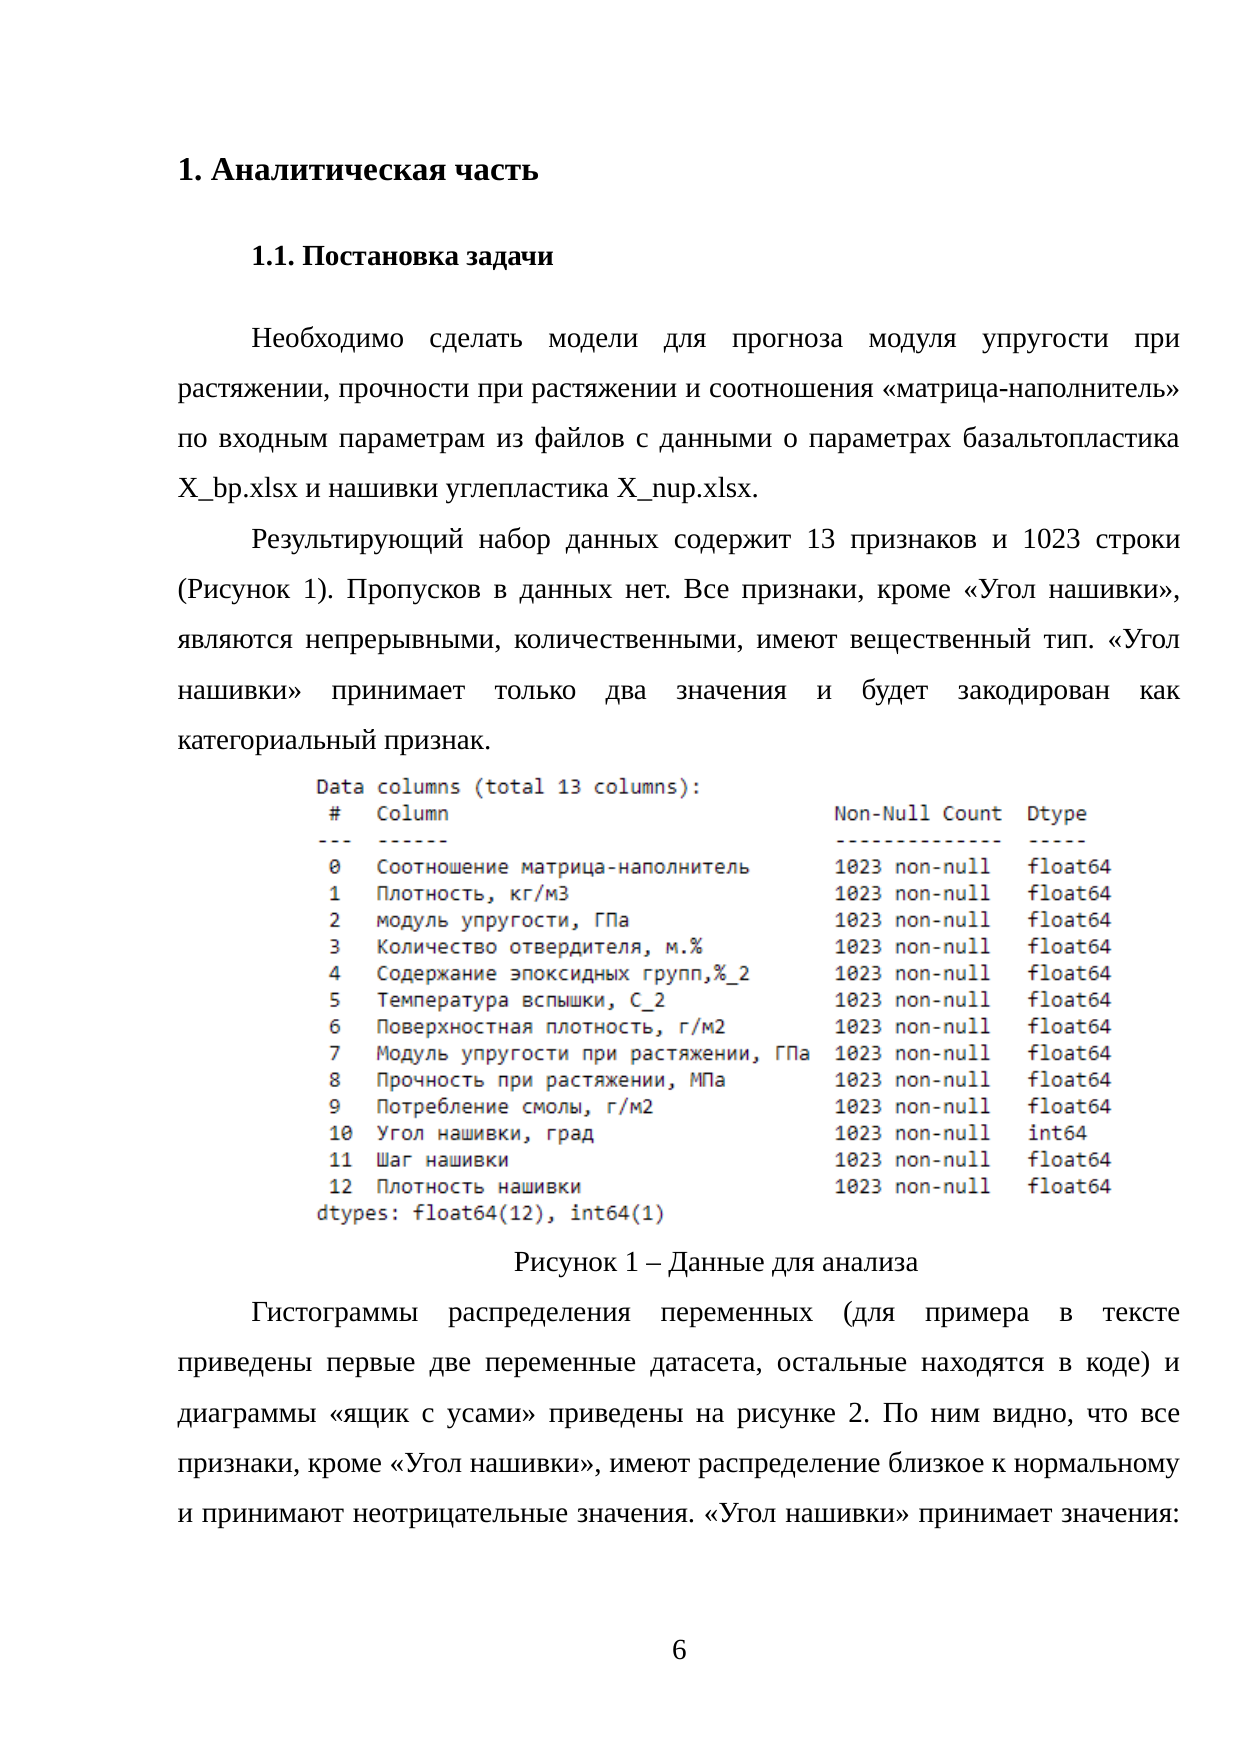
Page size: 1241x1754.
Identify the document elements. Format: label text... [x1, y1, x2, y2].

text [177, 1294, 1181, 1529]
text Результирующий набор данных содержит 13 признаков и 1023 строки (Рисунок 1). Пропусков в данных нет. Все признаки, кроме «Угол нашивки», являются непрерывными, количественными, имеют вещественный тип. «Угол нашивки» принимает только два значения и будет закодирован как категориальный признак. [177, 521, 1181, 756]
subtitle 1.1. Постановка задачи [177, 238, 1181, 272]
picture [298, 772, 1135, 1228]
text Необходимо сделать модели для прогноза модуля упругости при растяжении, прочности при растяжении и соотношения «матрица-наполнитель» по входным параметрам из файлов с данными о параметрах базальтопластика X_bp.xlsx и нашивки углепластика X_nup.xlsx. [177, 320, 1181, 504]
text Рисунок 1 – Данные для анализа [177, 1244, 1181, 1277]
subtitle 1. Аналитическая часть [177, 149, 1181, 188]
